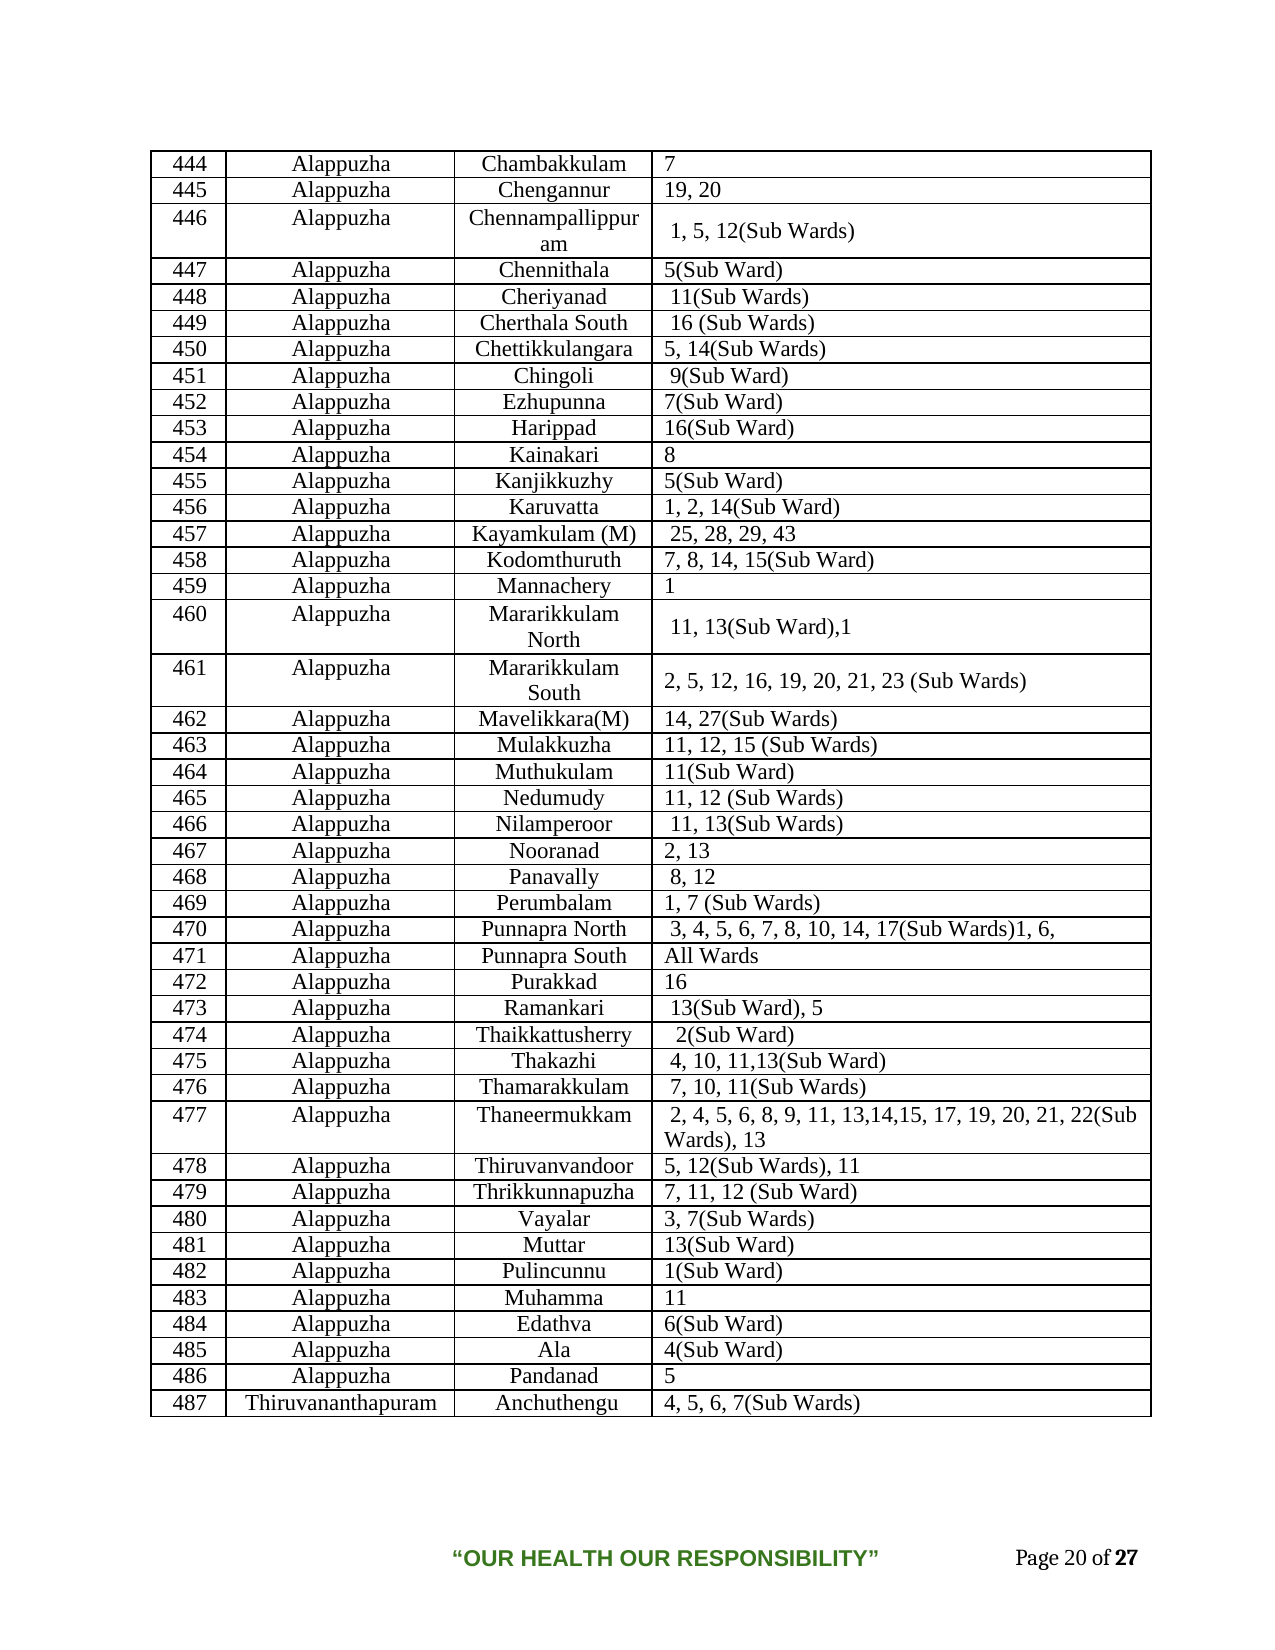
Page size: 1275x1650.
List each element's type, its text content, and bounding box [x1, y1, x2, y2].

table_cell All Wards [653, 944, 1150, 969]
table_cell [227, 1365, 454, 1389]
table_cell Alappuzha [227, 600, 454, 653]
table_cell Chennithala [455, 259, 651, 283]
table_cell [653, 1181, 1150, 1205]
table_cell Cherthala South [455, 311, 651, 336]
table_cell 11, 12 (Sub Wards) [653, 786, 1150, 811]
table_cell Cheriyanad [455, 285, 651, 309]
table_cell 464 [152, 760, 225, 784]
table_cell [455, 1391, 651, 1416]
table_cell 19, 20 [653, 178, 1150, 203]
table_cell Alappuzha [227, 786, 454, 811]
table_cell Harippad [455, 416, 651, 441]
table_cell Kayamkulam (M) [455, 522, 651, 546]
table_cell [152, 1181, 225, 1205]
table_cell 462 [152, 707, 225, 732]
table_cell 11(Sub Ward) [653, 760, 1150, 784]
table_cell 1, 2, 14(Sub Ward) [653, 495, 1150, 520]
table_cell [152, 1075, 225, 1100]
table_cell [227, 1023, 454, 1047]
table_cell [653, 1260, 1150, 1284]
table_cell 450 [152, 337, 225, 362]
table_cell Alappuzha [227, 416, 454, 441]
table_cell 455 [152, 469, 225, 493]
table_cell 446 [152, 204, 225, 257]
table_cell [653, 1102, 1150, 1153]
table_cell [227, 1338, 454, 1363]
table_cell 2, 5, 12, 16, 19, 20, 21, 23 (Sub Wards) [653, 655, 1150, 706]
table_cell Alappuzha [227, 443, 454, 467]
table_cell Kainakari [455, 443, 651, 467]
table_cell Mararikkulam North [455, 600, 651, 653]
table_cell 11, 13(Sub Wards) [653, 812, 1150, 837]
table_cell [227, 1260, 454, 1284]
table_cell Chengannur [455, 178, 651, 203]
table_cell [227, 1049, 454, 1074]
table_cell 458 [152, 548, 225, 572]
table_cell 11(Sub Wards) [653, 285, 1150, 309]
table_cell Alappuzha [227, 548, 454, 572]
table_cell Mararikkulam South [455, 655, 651, 706]
table_cell Mavelikkara(M) [455, 707, 651, 732]
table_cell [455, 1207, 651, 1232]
table_cell Panavally [455, 865, 651, 890]
table_cell 11, 12, 15 (Sub Wards) [653, 734, 1150, 758]
table_cell Chettikkulangara [455, 337, 651, 362]
table_cell Alappuzha [227, 495, 454, 520]
table_cell Alappuzha [227, 364, 454, 388]
table_cell 13(Sub Ward), 5 [653, 996, 1150, 1021]
table_cell Kodomthuruth [455, 548, 651, 572]
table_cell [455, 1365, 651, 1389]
table_cell Alappuzha [227, 891, 454, 916]
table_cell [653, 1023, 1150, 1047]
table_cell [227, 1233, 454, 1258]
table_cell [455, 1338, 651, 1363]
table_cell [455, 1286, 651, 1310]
table_header 7 [653, 152, 1150, 176]
table_cell 447 [152, 259, 225, 283]
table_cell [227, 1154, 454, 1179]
table_cell 9(Sub Ward) [653, 364, 1150, 388]
table_cell 5(Sub Ward) [653, 259, 1150, 283]
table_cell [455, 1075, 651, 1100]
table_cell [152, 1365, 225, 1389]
table_cell 5(Sub Ward) [653, 469, 1150, 493]
table_cell 470 [152, 918, 225, 942]
table_cell Alappuzha [227, 390, 454, 414]
table_cell 448 [152, 285, 225, 309]
table_cell 456 [152, 495, 225, 520]
table_cell Alappuzha [227, 259, 454, 283]
table_cell Alappuzha [227, 655, 454, 706]
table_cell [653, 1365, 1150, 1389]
table_cell 467 [152, 839, 225, 863]
table_cell Ezhupunna [455, 390, 651, 414]
table_cell Alappuzha [227, 204, 454, 257]
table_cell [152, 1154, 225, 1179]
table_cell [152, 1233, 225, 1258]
table_cell Alappuzha [227, 865, 454, 890]
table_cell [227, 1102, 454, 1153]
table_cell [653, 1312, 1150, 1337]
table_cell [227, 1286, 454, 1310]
table_cell 2, 13 [653, 839, 1150, 863]
table_cell Chennampallippur am [455, 204, 651, 257]
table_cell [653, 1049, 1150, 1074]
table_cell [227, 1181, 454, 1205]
table_cell Nooranad [455, 839, 651, 863]
table_cell 460 [152, 600, 225, 653]
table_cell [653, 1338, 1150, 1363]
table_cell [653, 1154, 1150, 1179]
table_cell Alappuzha [227, 734, 454, 758]
table_cell Punnapra South [455, 944, 651, 969]
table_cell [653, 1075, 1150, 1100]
table_cell 463 [152, 734, 225, 758]
table_cell 471 [152, 944, 225, 969]
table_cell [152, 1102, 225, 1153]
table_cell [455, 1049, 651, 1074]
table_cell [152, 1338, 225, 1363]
table_header 444 [152, 152, 225, 176]
table_cell 8 [653, 443, 1150, 467]
table_cell 452 [152, 390, 225, 414]
table_cell Nilamperoor [455, 812, 651, 837]
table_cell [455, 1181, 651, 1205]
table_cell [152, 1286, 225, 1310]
table_cell Alappuzha [227, 337, 454, 362]
table_cell Alappuzha [227, 918, 454, 942]
table_cell 449 [152, 311, 225, 336]
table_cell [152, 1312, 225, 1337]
table_cell Alappuzha [227, 970, 454, 995]
table_cell 473 [152, 996, 225, 1021]
table_cell 451 [152, 364, 225, 388]
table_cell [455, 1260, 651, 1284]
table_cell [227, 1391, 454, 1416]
table_cell Alappuzha [227, 812, 454, 837]
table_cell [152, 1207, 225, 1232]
table_cell 453 [152, 416, 225, 441]
table_cell Perumbalam [455, 891, 651, 916]
table_header Alappuzha [227, 152, 454, 176]
table_cell 445 [152, 178, 225, 203]
table_cell Mannachery [455, 574, 651, 599]
table_cell Alappuzha [227, 285, 454, 309]
table_cell 472 [152, 970, 225, 995]
table_cell Nedumudy [455, 786, 651, 811]
table_cell Alappuzha [227, 996, 454, 1021]
table_header Chambakkulam [455, 152, 651, 176]
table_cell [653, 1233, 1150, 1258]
table_cell Karuvatta [455, 495, 651, 520]
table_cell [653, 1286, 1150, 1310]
table_cell 465 [152, 786, 225, 811]
table_cell 16 (Sub Wards) [653, 311, 1150, 336]
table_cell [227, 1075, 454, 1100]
table_cell Kanjikkuzhy [455, 469, 651, 493]
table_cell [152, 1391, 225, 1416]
table_cell 16(Sub Ward) [653, 416, 1150, 441]
table_cell 1, 7 (Sub Wards) [653, 891, 1150, 916]
table_cell Alappuzha [227, 707, 454, 732]
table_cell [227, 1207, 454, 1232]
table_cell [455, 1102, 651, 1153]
table_cell Alappuzha [227, 574, 454, 599]
table_cell 474 [152, 1023, 225, 1047]
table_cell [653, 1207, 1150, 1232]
table_cell 25, 28, 29, 43 [653, 522, 1150, 546]
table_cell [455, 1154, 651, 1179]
table_cell Alappuzha [227, 944, 454, 969]
table_cell 14, 27(Sub Wards) [653, 707, 1150, 732]
table_cell Alappuzha [227, 760, 454, 784]
table_cell 1, 5, 12(Sub Wards) [653, 204, 1150, 257]
table_cell 457 [152, 522, 225, 546]
table_cell Alappuzha [227, 469, 454, 493]
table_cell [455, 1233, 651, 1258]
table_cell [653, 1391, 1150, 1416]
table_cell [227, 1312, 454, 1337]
table_cell 468 [152, 865, 225, 890]
table_cell 454 [152, 443, 225, 467]
table_cell Punnapra North [455, 918, 651, 942]
table_cell 7(Sub Ward) [653, 390, 1150, 414]
table_cell 7, 8, 14, 15(Sub Ward) [653, 548, 1150, 572]
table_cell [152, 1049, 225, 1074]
table_cell Mulakkuzha [455, 734, 651, 758]
table_cell Alappuzha [227, 311, 454, 336]
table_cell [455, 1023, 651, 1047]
table_cell 461 [152, 655, 225, 706]
table_cell 11, 13(Sub Ward),1 [653, 600, 1150, 653]
table_cell Muthukulam [455, 760, 651, 784]
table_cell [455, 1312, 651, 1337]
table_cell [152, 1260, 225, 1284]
table_cell 8, 12 [653, 865, 1150, 890]
table_cell 1 [653, 574, 1150, 599]
table_cell 3, 4, 5, 6, 7, 8, 10, 14, 17(Sub Wards)1, 6, [653, 918, 1150, 942]
table_cell 466 [152, 812, 225, 837]
table_cell Alappuzha [227, 178, 454, 203]
table_cell Alappuzha [227, 839, 454, 863]
table_cell 5, 14(Sub Wards) [653, 337, 1150, 362]
table_cell Ramankari [455, 996, 651, 1021]
table_cell 16 [653, 970, 1150, 995]
table_cell Chingoli [455, 364, 651, 388]
table_cell 469 [152, 891, 225, 916]
table_cell 459 [152, 574, 225, 599]
table_cell Alappuzha [227, 522, 454, 546]
table_cell Purakkad [455, 970, 651, 995]
